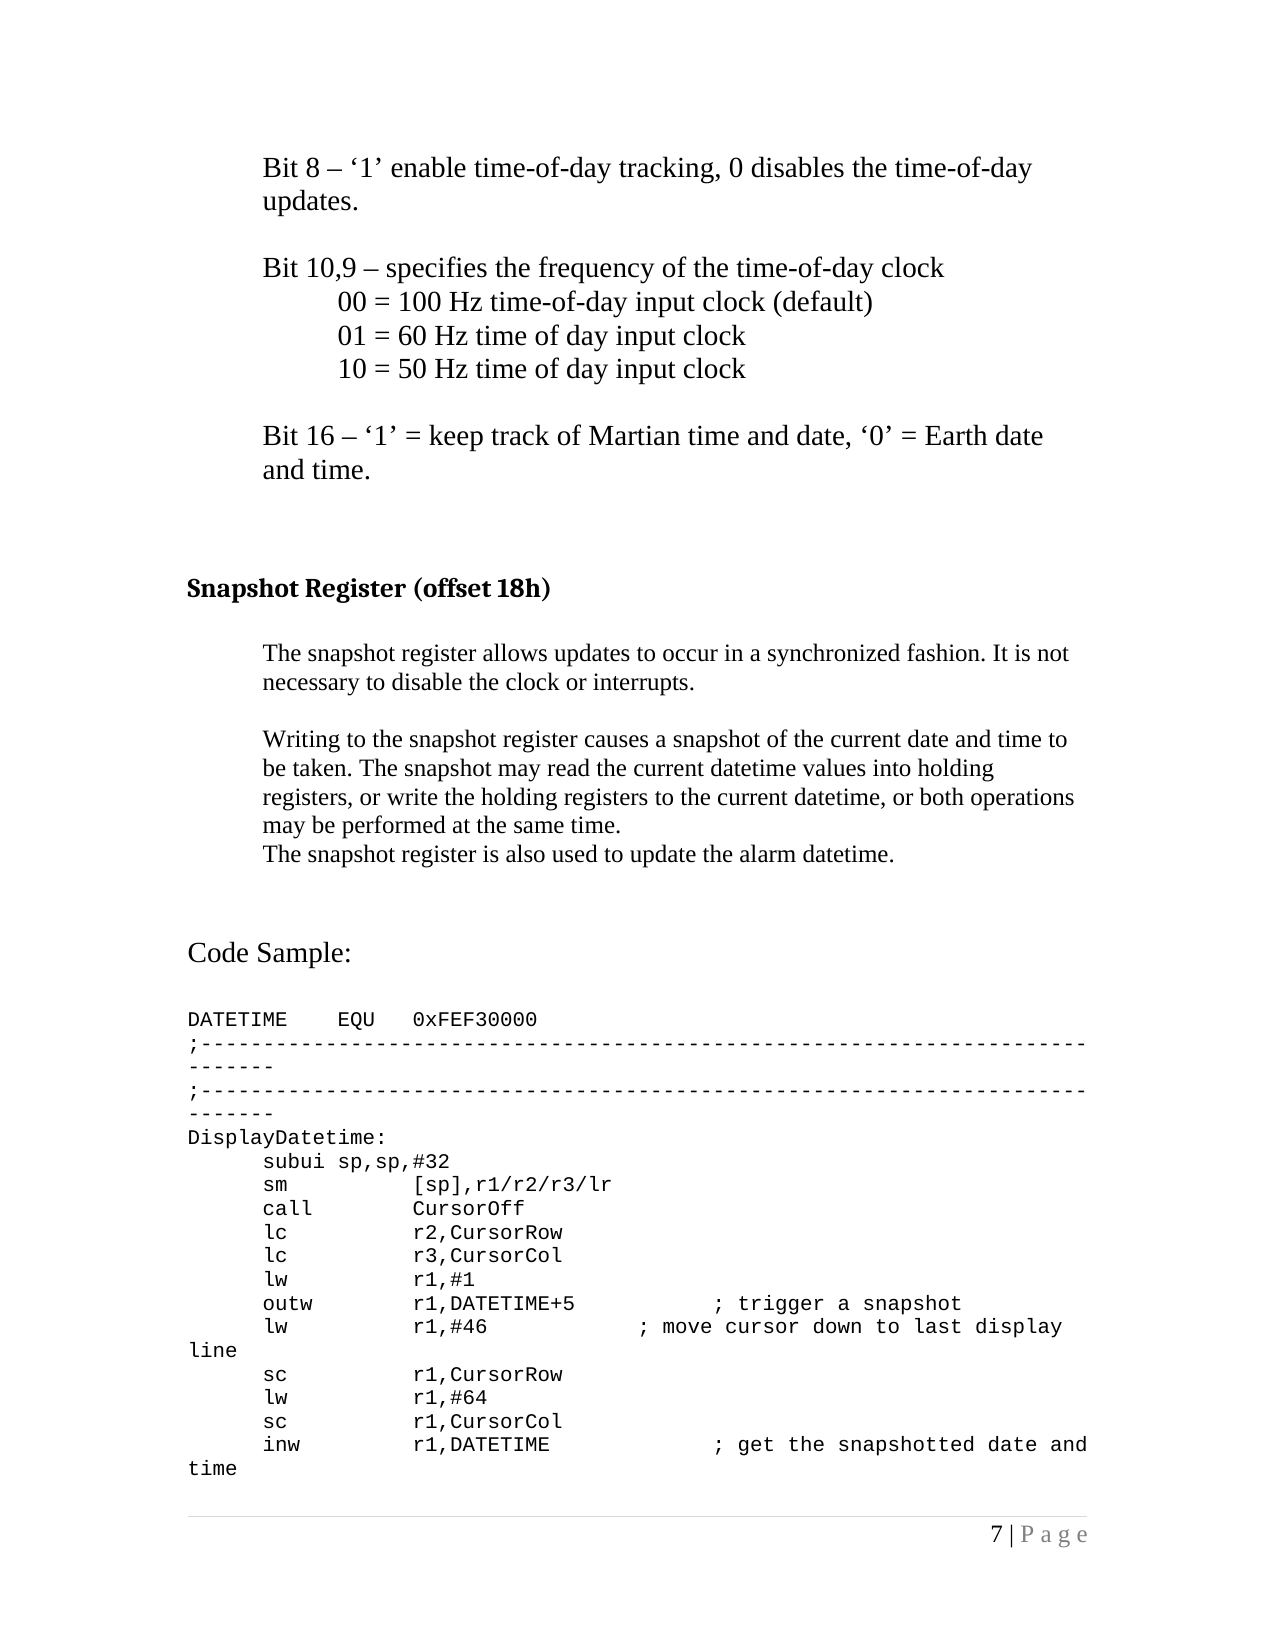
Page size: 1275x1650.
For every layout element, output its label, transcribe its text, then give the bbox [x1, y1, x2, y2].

text lw r1,#1 [187, 1269, 1087, 1293]
text lw r1,#64 [187, 1387, 1087, 1411]
text Bit 10,9 – specifies the frequency of the time-of-day clock [262, 251, 1087, 284]
text inw r1,DATETIME ; get the snapshotted date and time [187, 1434, 1087, 1482]
text 01 = 60 Hz time of day input clock [262, 318, 1087, 351]
text Code Sample: [187, 935, 1087, 969]
text Writing to the snapshot register causes a snapshot of the current date and time to be taken. The snapshot may read the current datetime values into holding registers, or write the holding registers to the current datetime, or both operations may be performed at the same time. [262, 724, 1087, 839]
subtitle Snapshot Register (offset 18h) [187, 573, 1087, 604]
text Bit 16 – ‘1’ = keep track of Martian time and date, ‘0’ = Earth date and time. [262, 418, 1087, 485]
text 10 = 50 Hz time of day input clock [262, 351, 1087, 385]
text call CursorOff [187, 1198, 1087, 1222]
text lc r2,CursorRow [187, 1222, 1087, 1245]
text sc r1,CursorRow [187, 1363, 1087, 1387]
text Bit 8 – ‘1’ enable time-of-day tracking, 0 disables the time-of-day updates. [262, 150, 1087, 217]
text sm [sp],r1/r2/r3/lr [187, 1174, 1087, 1198]
text outw r1,DATETIME+5 ; trigger a snapshot [187, 1293, 1087, 1316]
text ;------------------------------------------------------------------------------ [187, 1032, 1087, 1080]
text sc r1,CursorCol [187, 1411, 1087, 1434]
text DATETIME EQU 0xFEF30000 [187, 1009, 1087, 1032]
text The snapshot register is also used to update the alarm datetime. [262, 839, 1087, 868]
text DisplayDatetime: [187, 1127, 1087, 1151]
text The snapshot register allows updates to occur in a synchronized fashion. It is not necessary to disable the clock or interrupts. [262, 638, 1087, 696]
text lw r1,#46 ; move cursor down to last display line [187, 1316, 1087, 1363]
text subui sp,sp,#32 [187, 1151, 1087, 1174]
text lc r3,CursorCol [187, 1245, 1087, 1269]
text ;------------------------------------------------------------------------------ [187, 1080, 1087, 1127]
text 00 = 100 Hz time-of-day input clock (default) [262, 284, 1087, 318]
